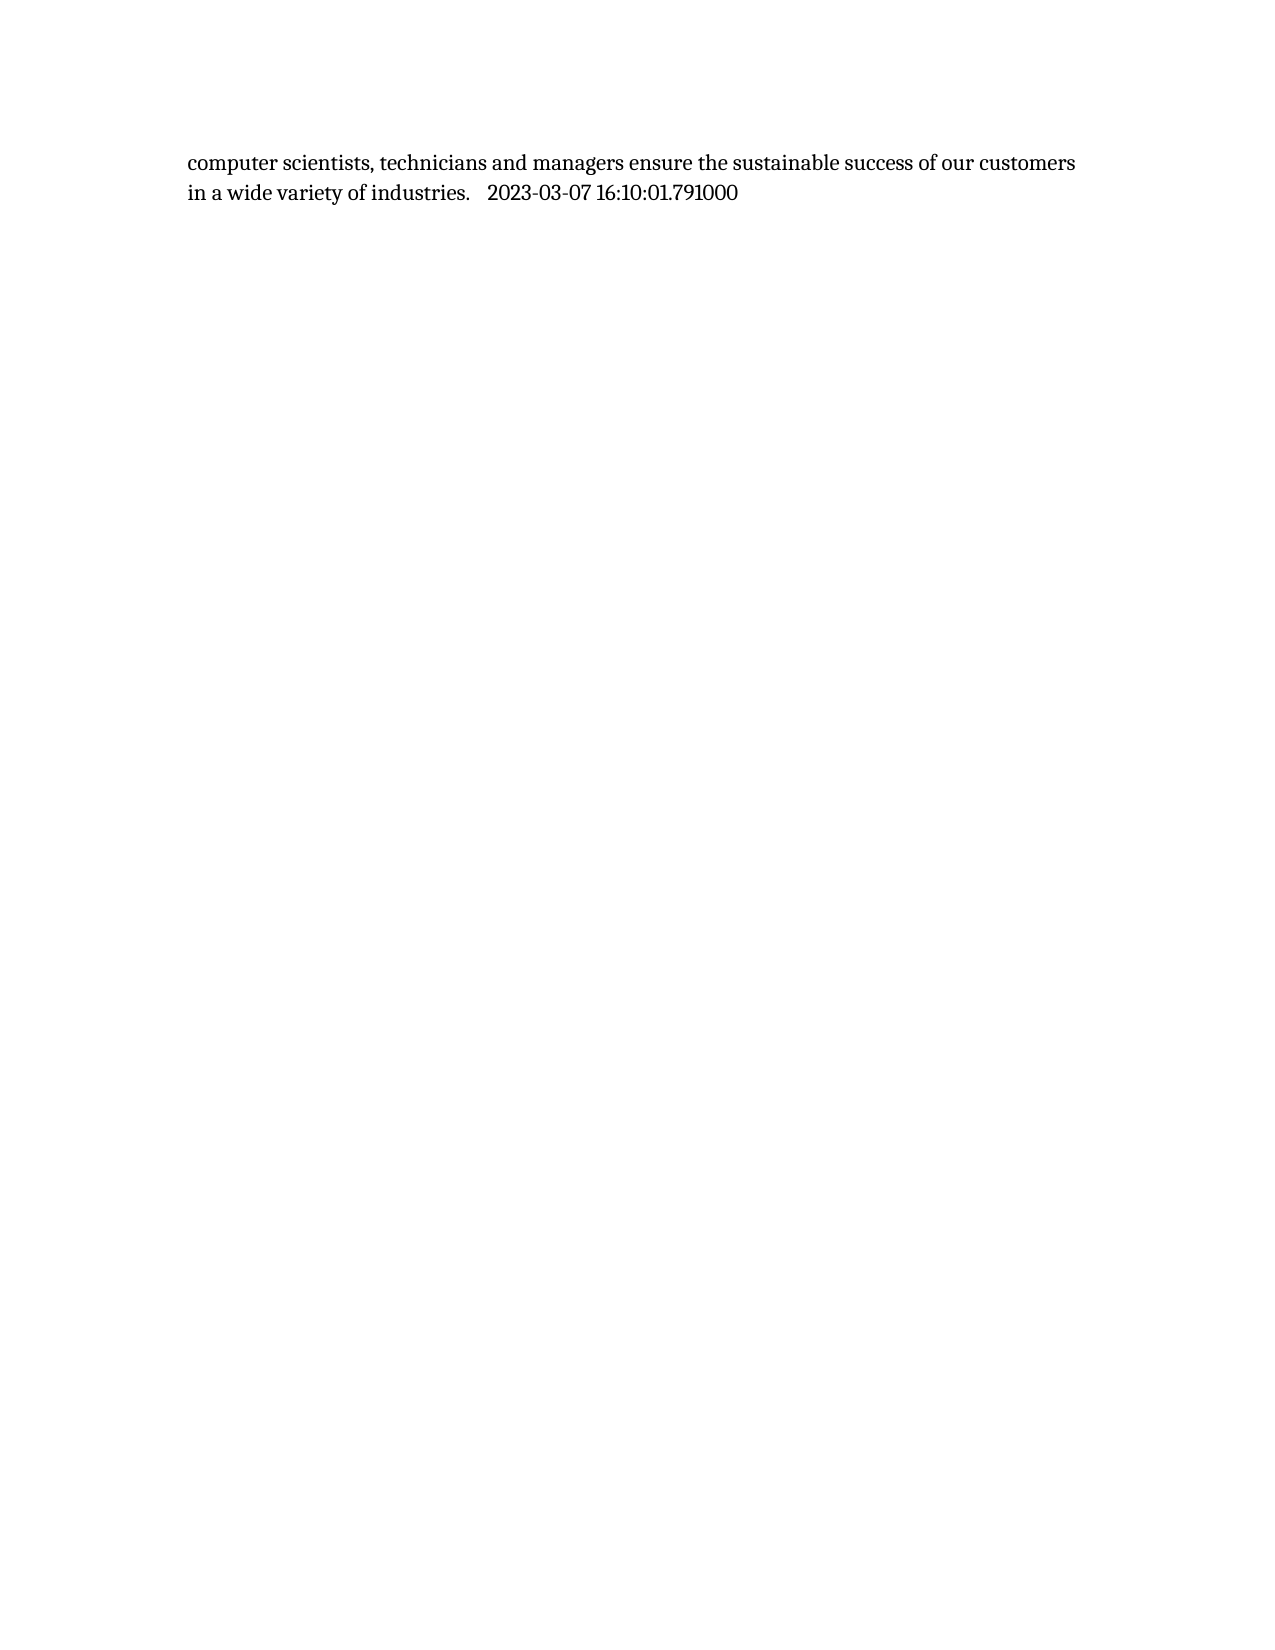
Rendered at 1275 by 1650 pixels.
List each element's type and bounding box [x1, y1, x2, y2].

text [187, 150, 1087, 237]
